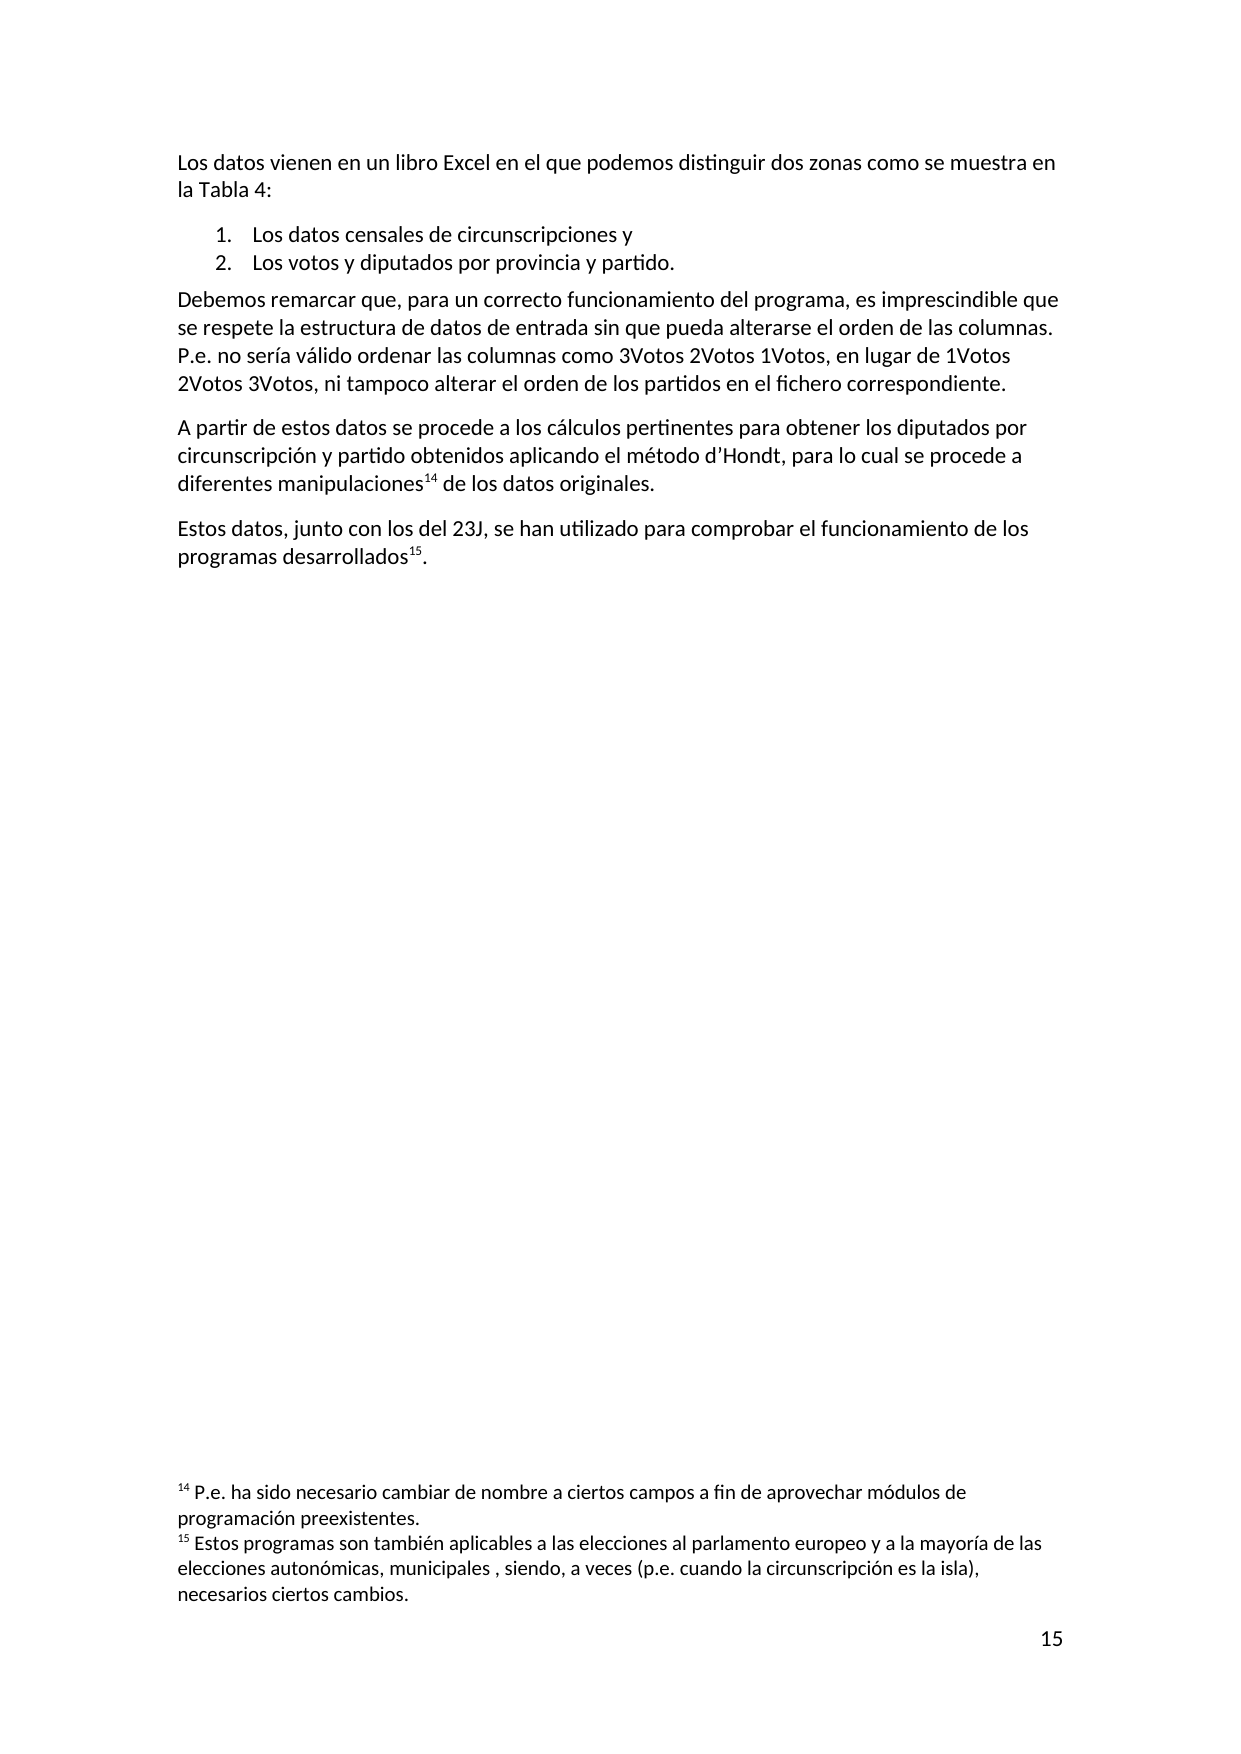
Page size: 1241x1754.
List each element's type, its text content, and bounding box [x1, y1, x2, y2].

list Los datos censales de circunscripciones y [215, 220, 1063, 248]
text Debemos remarcar que, para un correcto funcionamiento del programa, es imprescindible que se respete la estructura de datos de entrada sin que pueda alterarse el orden de las columnas. P.e. no sería válido ordenar las columnas como 3Votos 2Votos 1Votos, en lugar de 1Votos 2Votos 3Votos, ni tampoco alterar el orden de los partidos en el fichero correspondiente. [177, 285, 1063, 397]
list Los votos y diputados por provincia y partido. [215, 248, 1063, 276]
text Los datos vienen en un libro Excel en el que podemos distinguir dos zonas como se muestra en la Tabla 4: [177, 148, 1063, 204]
text A partir de estos datos se procede a los cálculos pertinentes para obtener los diputados por circunscripción y partido obtenidos aplicando el método d’Hondt, para lo cual se procede a diferentes manipulaciones de los datos originales. [177, 413, 1063, 497]
text Estos datos, junto con los del 23J, se han utilizado para comprobar el funcionamiento de los programas desarrollados. [177, 514, 1063, 570]
